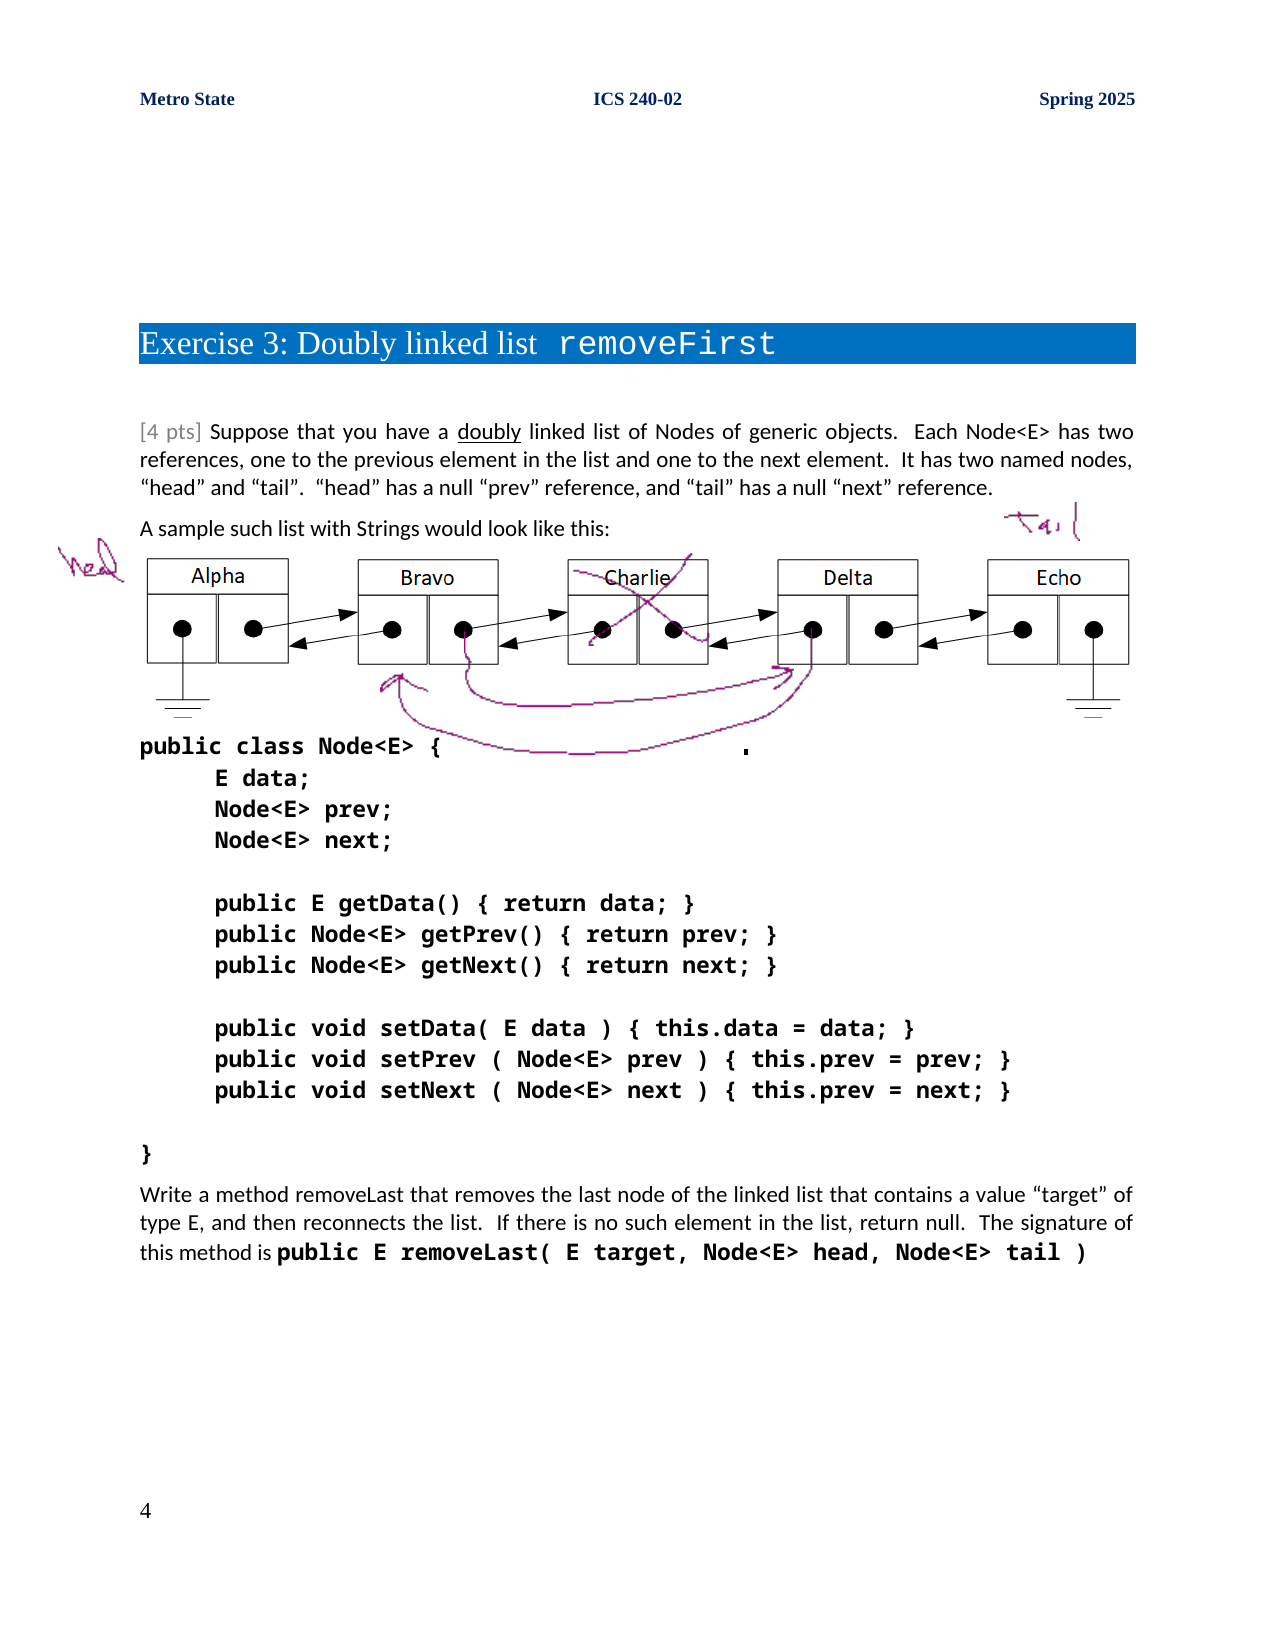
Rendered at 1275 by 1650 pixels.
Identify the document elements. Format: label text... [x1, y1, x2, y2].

text public class Node<E> { [139, 730, 1136, 762]
text public void setNext ( Node<E> next ) { this.prev = next; } [139, 1074, 1136, 1105]
picture [58, 538, 126, 584]
text public E getData() { return data; } [139, 887, 1136, 918]
text Write a method removeLast that removes the last node of the linked list that contains a value “target” of type E, and then reconnects the list. If there is no such element in the list, return null. The signature of this method is public E removeLast( E target, Node<E> head, Node<E> tail ) [139, 1180, 1136, 1268]
text E data; [139, 762, 1136, 793]
subtitle Exercise 3: Doubly linked list removeFirst [139, 323, 1136, 364]
picture [1004, 502, 1080, 541]
text public void setPrev ( Node<E> prev ) { this.prev = prev; } [139, 1043, 1136, 1074]
text Node<E> prev; [139, 793, 1136, 824]
text [4 pts] Suppose that you have a doubly linked list of Nodes of generic objects. Each Node<E> has two references, one to the previous element in the list and one to the next element. It has two named nodes, “head” and “tail”. “head” has a null “prev” reference, and “tail” has a null “next” reference. [139, 417, 1136, 502]
picture [139, 553, 1136, 755]
text Node<E> next; [139, 824, 1136, 855]
text A sample such list with Strings would look like this: [139, 514, 1136, 542]
text public Node<E> getPrev() { return prev; } [139, 918, 1136, 949]
text public void setData( E data ) { this.data = data; } [139, 1012, 1136, 1043]
text } [139, 1137, 1136, 1168]
text public Node<E> getNext() { return next; } [139, 949, 1136, 980]
